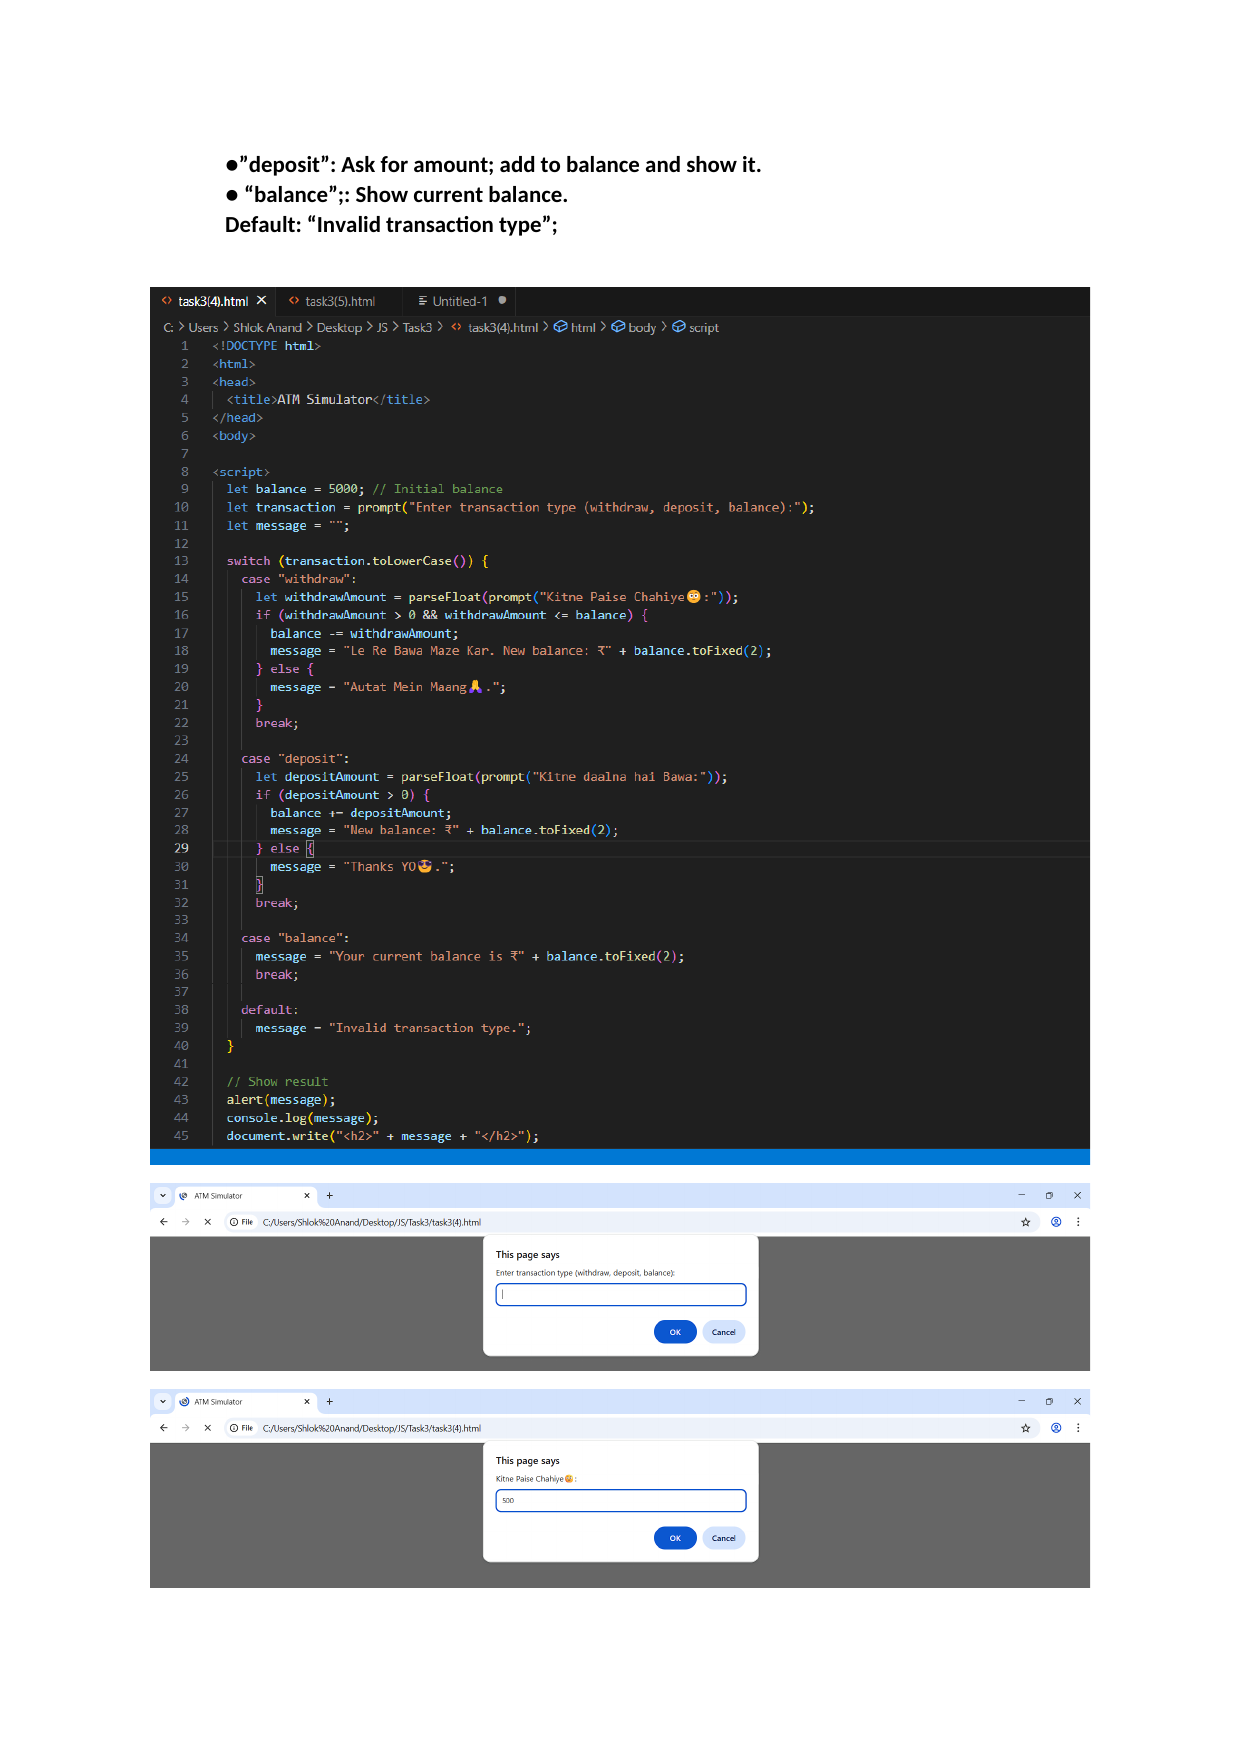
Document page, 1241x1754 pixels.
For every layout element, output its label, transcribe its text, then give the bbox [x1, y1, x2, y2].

picture [150, 287, 1091, 1165]
text Default: “Invalid transaction type”; [225, 210, 1090, 238]
text ● “balance”;: Show current balance. [225, 180, 1090, 208]
picture [150, 1389, 1091, 1588]
text ●”deposit”: Ask for amount; add to balance and show it. [225, 150, 1090, 178]
picture [150, 1183, 1091, 1371]
